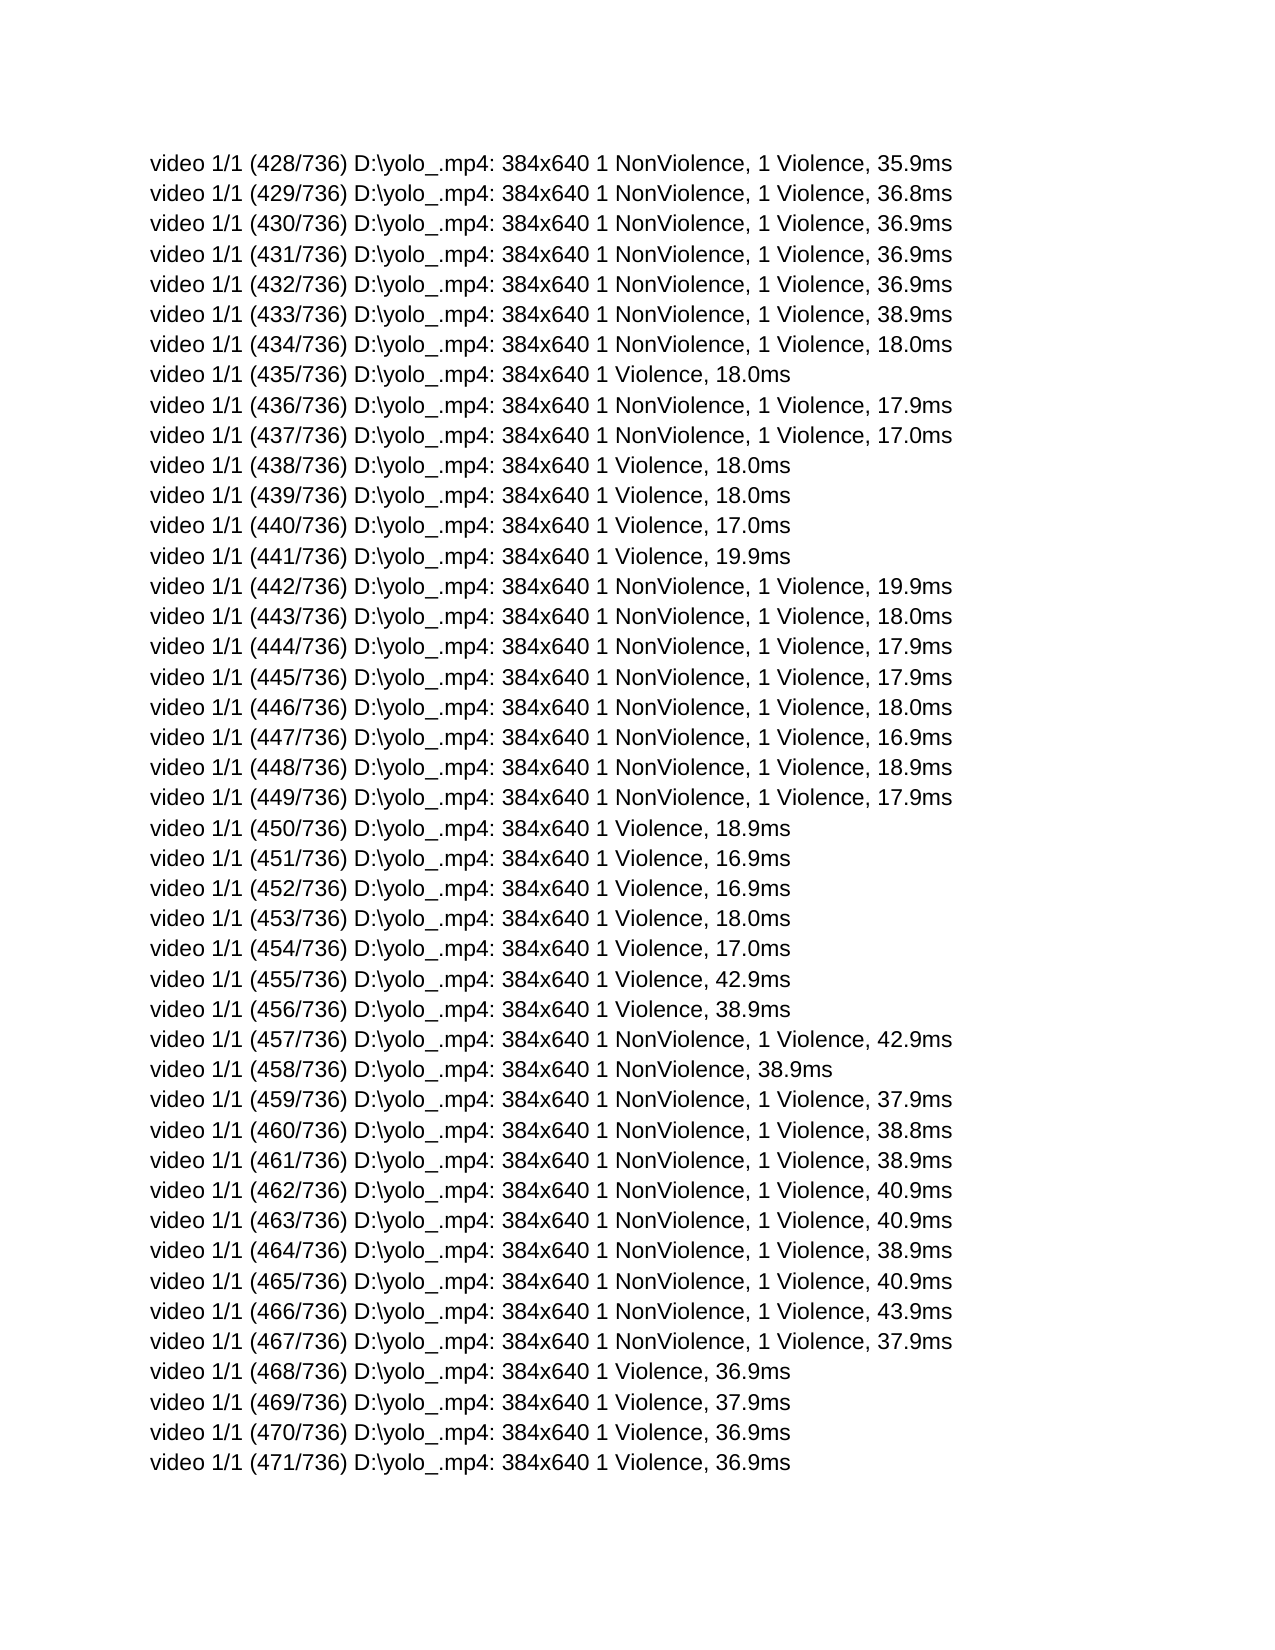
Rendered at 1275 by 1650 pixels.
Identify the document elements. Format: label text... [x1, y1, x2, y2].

text video 1/1 (456/736) D:\yolo_.mp4: 384x640 1 Violence, 38.9ms [150, 996, 1125, 1022]
text video 1/1 (432/736) D:\yolo_.mp4: 384x640 1 NonViolence, 1 Violence, 36.9ms [150, 271, 1125, 297]
text video 1/1 (460/736) D:\yolo_.mp4: 384x640 1 NonViolence, 1 Violence, 38.8ms [150, 1117, 1125, 1143]
text video 1/1 (458/736) D:\yolo_.mp4: 384x640 1 NonViolence, 38.9ms [150, 1056, 1125, 1083]
text video 1/1 (437/736) D:\yolo_.mp4: 384x640 1 NonViolence, 1 Violence, 17.0ms [150, 422, 1125, 448]
text video 1/1 (435/736) D:\yolo_.mp4: 384x640 1 Violence, 18.0ms [150, 361, 1125, 388]
text video 1/1 (438/736) D:\yolo_.mp4: 384x640 1 Violence, 18.0ms [150, 452, 1125, 478]
text video 1/1 (431/736) D:\yolo_.mp4: 384x640 1 NonViolence, 1 Violence, 36.9ms [150, 241, 1125, 267]
text video 1/1 (453/736) D:\yolo_.mp4: 384x640 1 Violence, 18.0ms [150, 905, 1125, 932]
text video 1/1 (443/736) D:\yolo_.mp4: 384x640 1 NonViolence, 1 Violence, 18.0ms [150, 603, 1125, 629]
text video 1/1 (451/736) D:\yolo_.mp4: 384x640 1 Violence, 16.9ms [150, 845, 1125, 871]
text video 1/1 (450/736) D:\yolo_.mp4: 384x640 1 Violence, 18.9ms [150, 814, 1125, 841]
text video 1/1 (441/736) D:\yolo_.mp4: 384x640 1 Violence, 19.9ms [150, 543, 1125, 569]
text video 1/1 (452/736) D:\yolo_.mp4: 384x640 1 Violence, 16.9ms [150, 875, 1125, 901]
text video 1/1 (446/736) D:\yolo_.mp4: 384x640 1 NonViolence, 1 Violence, 18.0ms [150, 694, 1125, 720]
text video 1/1 (447/736) D:\yolo_.mp4: 384x640 1 NonViolence, 1 Violence, 16.9ms [150, 724, 1125, 750]
text video 1/1 (429/736) D:\yolo_.mp4: 384x640 1 NonViolence, 1 Violence, 36.8ms [150, 180, 1125, 207]
text video 1/1 (459/736) D:\yolo_.mp4: 384x640 1 NonViolence, 1 Violence, 37.9ms [150, 1086, 1125, 1113]
text video 1/1 (436/736) D:\yolo_.mp4: 384x640 1 NonViolence, 1 Violence, 17.9ms [150, 392, 1125, 418]
text video 1/1 (428/736) D:\yolo_.mp4: 384x640 1 NonViolence, 1 Violence, 35.9ms [150, 150, 1125, 176]
text video 1/1 (448/736) D:\yolo_.mp4: 384x640 1 NonViolence, 1 Violence, 18.9ms [150, 754, 1125, 781]
text video 1/1 (468/736) D:\yolo_.mp4: 384x640 1 Violence, 36.9ms [150, 1358, 1125, 1385]
text video 1/1 (440/736) D:\yolo_.mp4: 384x640 1 Violence, 17.0ms [150, 512, 1125, 539]
text video 1/1 (445/736) D:\yolo_.mp4: 384x640 1 NonViolence, 1 Violence, 17.9ms [150, 663, 1125, 690]
text video 1/1 (469/736) D:\yolo_.mp4: 384x640 1 Violence, 37.9ms [150, 1388, 1125, 1415]
text video 1/1 (471/736) D:\yolo_.mp4: 384x640 1 Violence, 36.9ms [150, 1449, 1125, 1475]
text video 1/1 (465/736) D:\yolo_.mp4: 384x640 1 NonViolence, 1 Violence, 40.9ms [150, 1268, 1125, 1294]
text video 1/1 (464/736) D:\yolo_.mp4: 384x640 1 NonViolence, 1 Violence, 38.9ms [150, 1237, 1125, 1264]
text video 1/1 (457/736) D:\yolo_.mp4: 384x640 1 NonViolence, 1 Violence, 42.9ms [150, 1026, 1125, 1052]
text video 1/1 (439/736) D:\yolo_.mp4: 384x640 1 Violence, 18.0ms [150, 482, 1125, 509]
text video 1/1 (430/736) D:\yolo_.mp4: 384x640 1 NonViolence, 1 Violence, 36.9ms [150, 210, 1125, 237]
text video 1/1 (466/736) D:\yolo_.mp4: 384x640 1 NonViolence, 1 Violence, 43.9ms [150, 1298, 1125, 1324]
text video 1/1 (454/736) D:\yolo_.mp4: 384x640 1 Violence, 17.0ms [150, 935, 1125, 962]
text video 1/1 (449/736) D:\yolo_.mp4: 384x640 1 NonViolence, 1 Violence, 17.9ms [150, 784, 1125, 811]
text video 1/1 (463/736) D:\yolo_.mp4: 384x640 1 NonViolence, 1 Violence, 40.9ms [150, 1207, 1125, 1234]
text video 1/1 (442/736) D:\yolo_.mp4: 384x640 1 NonViolence, 1 Violence, 19.9ms [150, 573, 1125, 599]
text video 1/1 (434/736) D:\yolo_.mp4: 384x640 1 NonViolence, 1 Violence, 18.0ms [150, 331, 1125, 358]
text video 1/1 (467/736) D:\yolo_.mp4: 384x640 1 NonViolence, 1 Violence, 37.9ms [150, 1328, 1125, 1354]
text video 1/1 (455/736) D:\yolo_.mp4: 384x640 1 Violence, 42.9ms [150, 966, 1125, 992]
text video 1/1 (461/736) D:\yolo_.mp4: 384x640 1 NonViolence, 1 Violence, 38.9ms [150, 1147, 1125, 1173]
text video 1/1 (462/736) D:\yolo_.mp4: 384x640 1 NonViolence, 1 Violence, 40.9ms [150, 1177, 1125, 1203]
text video 1/1 (444/736) D:\yolo_.mp4: 384x640 1 NonViolence, 1 Violence, 17.9ms [150, 633, 1125, 660]
text video 1/1 (433/736) D:\yolo_.mp4: 384x640 1 NonViolence, 1 Violence, 38.9ms [150, 301, 1125, 327]
text video 1/1 (470/736) D:\yolo_.mp4: 384x640 1 Violence, 36.9ms [150, 1419, 1125, 1445]
